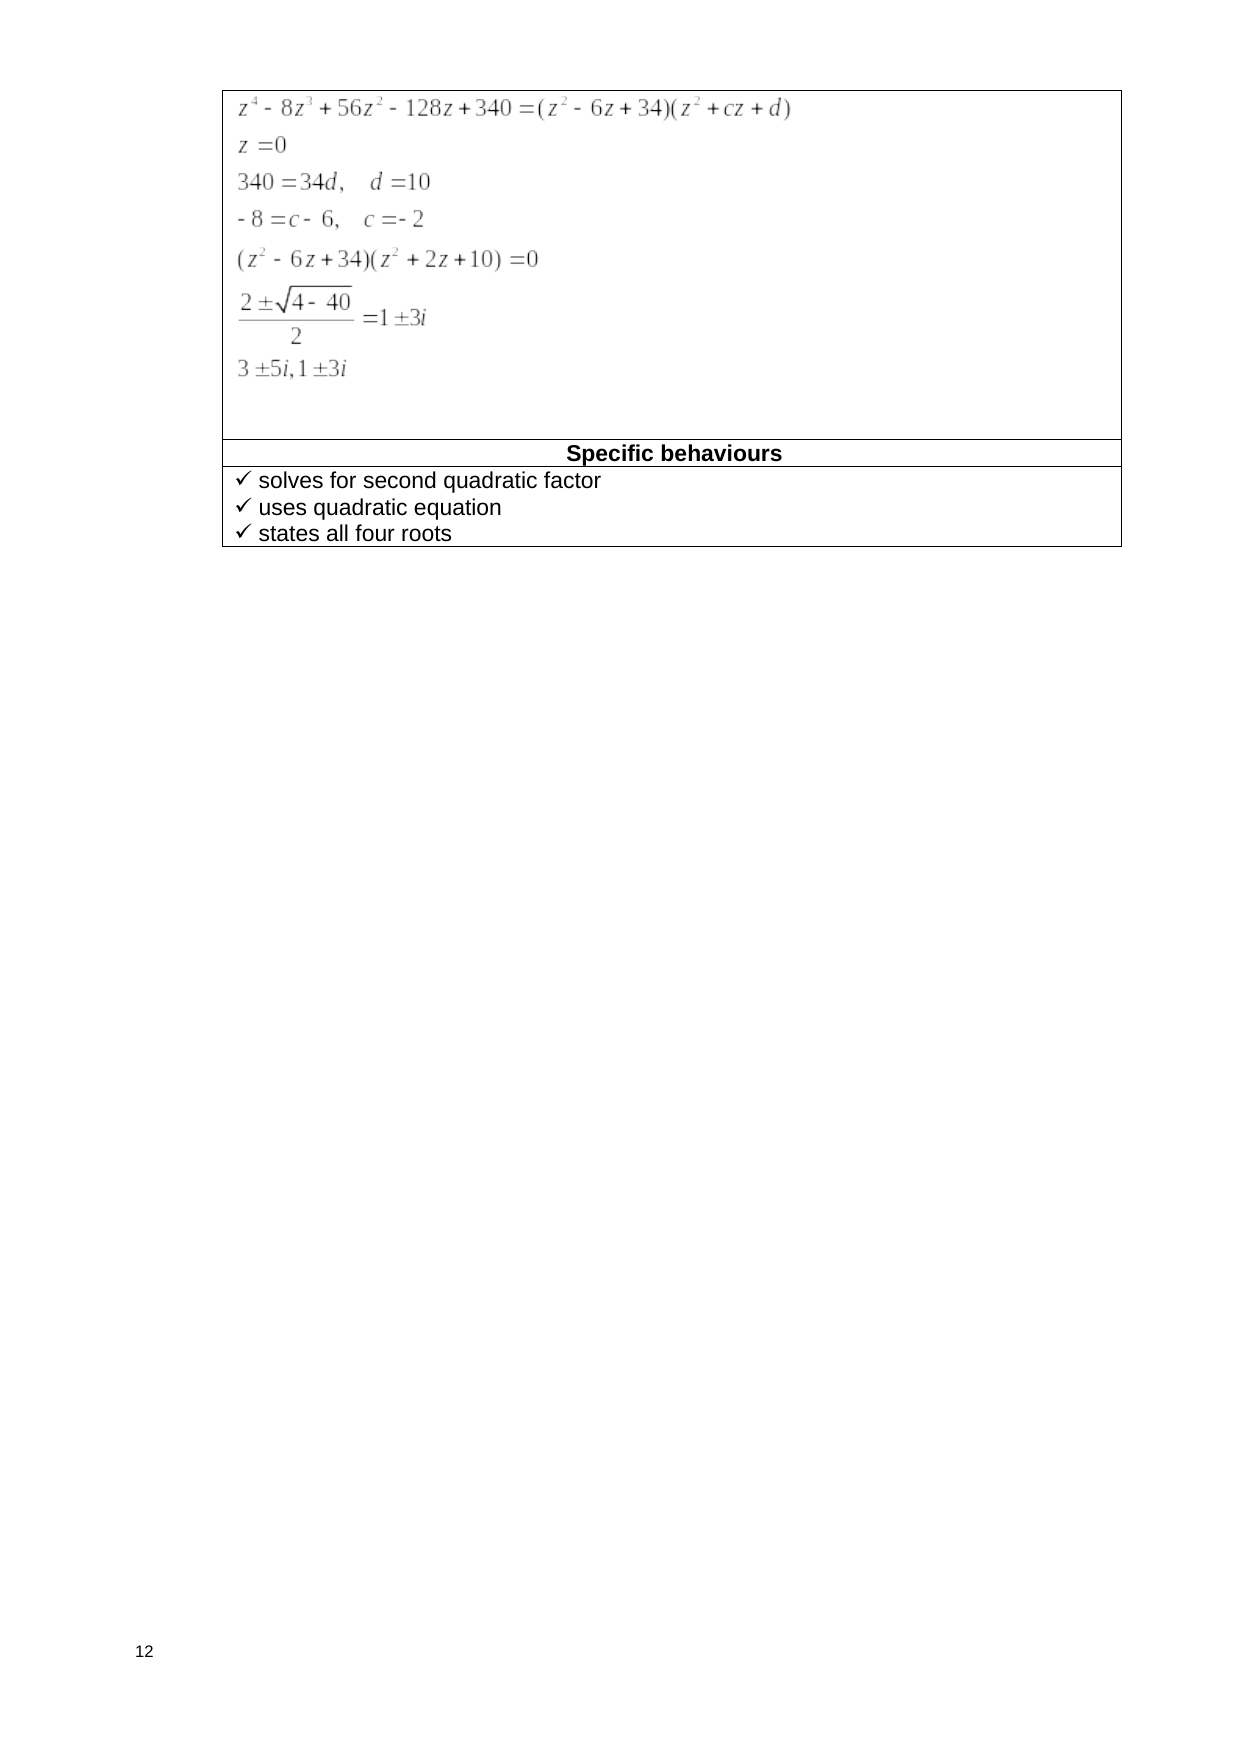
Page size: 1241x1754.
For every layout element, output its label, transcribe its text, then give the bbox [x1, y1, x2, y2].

table_cell [223, 91, 1121, 439]
table_cell solves for second quadratic factor uses quadratic equation states all four roots [223, 467, 1121, 546]
table_cell Specific behaviours [223, 440, 1121, 466]
